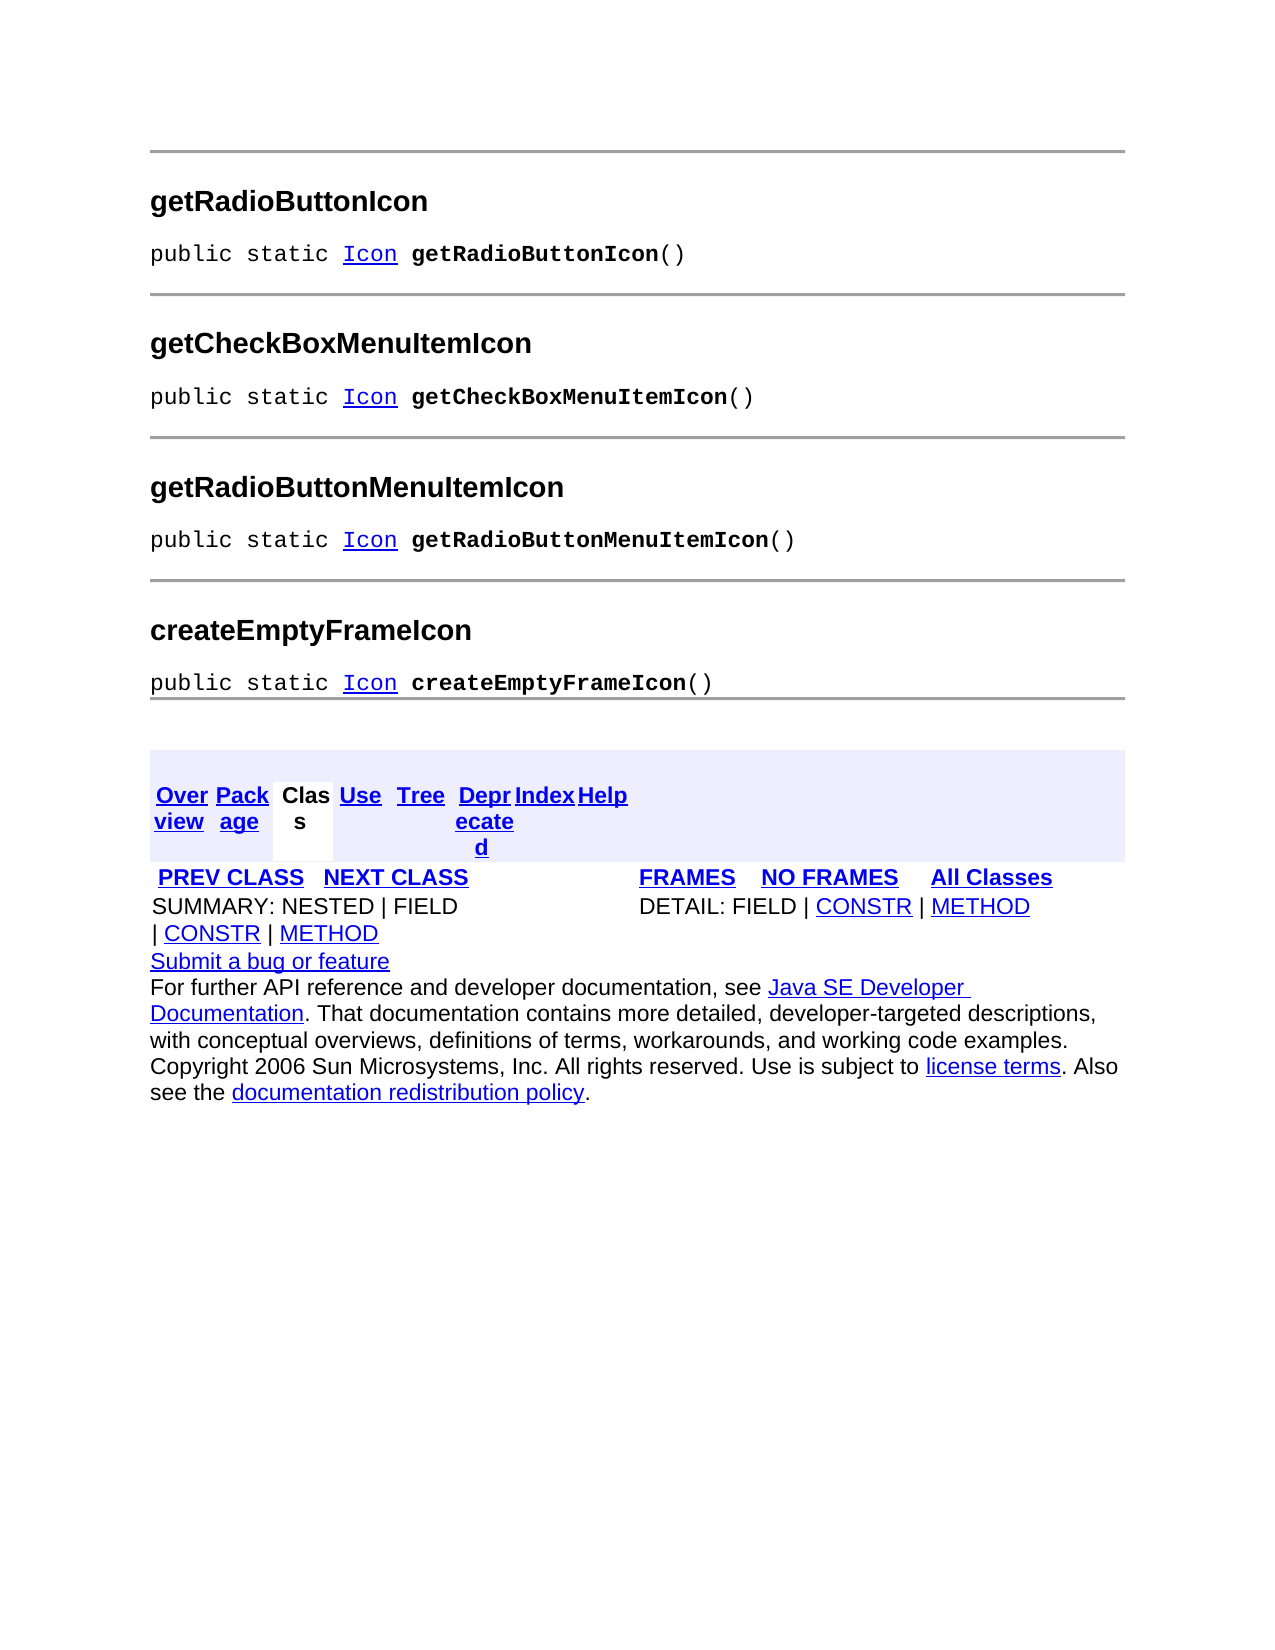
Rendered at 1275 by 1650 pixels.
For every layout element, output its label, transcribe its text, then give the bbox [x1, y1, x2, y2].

text public static Icon getCheckBoxMenuItemIcon() [150, 385, 1125, 411]
table_header [150, 750, 1125, 862]
subtitle getCheckBoxMenuItemIcon [150, 297, 1125, 360]
text Submit a bug or feature [150, 948, 1125, 974]
text public static Icon getRadioButtonMenuItemIcon() [150, 528, 1125, 554]
subtitle getRadioButtonIcon [150, 154, 1125, 217]
text For further API reference and developer documentation, see Java SE Developer Documentation. That documentation contains more detailed, developer-targeted descriptions, with conceptual overviews, definitions of terms, workarounds, and working code examples. [150, 974, 1125, 1053]
table_cell FRAMES NO FRAMES All Classes [638, 862, 1125, 892]
subtitle getRadioButtonMenuItemIcon [150, 440, 1125, 503]
text public static Icon getRadioButtonIcon() [150, 242, 1125, 268]
table_cell PREV CLASS NEXT CLASS [150, 862, 637, 892]
table_cell SUMMARY: NESTED | FIELD | CONSTR | METHOD [150, 892, 637, 948]
text public static Icon createEmptyFrameIcon() [150, 671, 1125, 697]
text Copyright 2006 Sun Microsystems, Inc. All rights reserved. Use is subject to license terms. Also see the documentation redistribution policy. [150, 1053, 1125, 1106]
subtitle createEmptyFrameIcon [150, 583, 1125, 646]
table_cell DETAIL: FIELD | CONSTR | METHOD [638, 892, 1125, 948]
